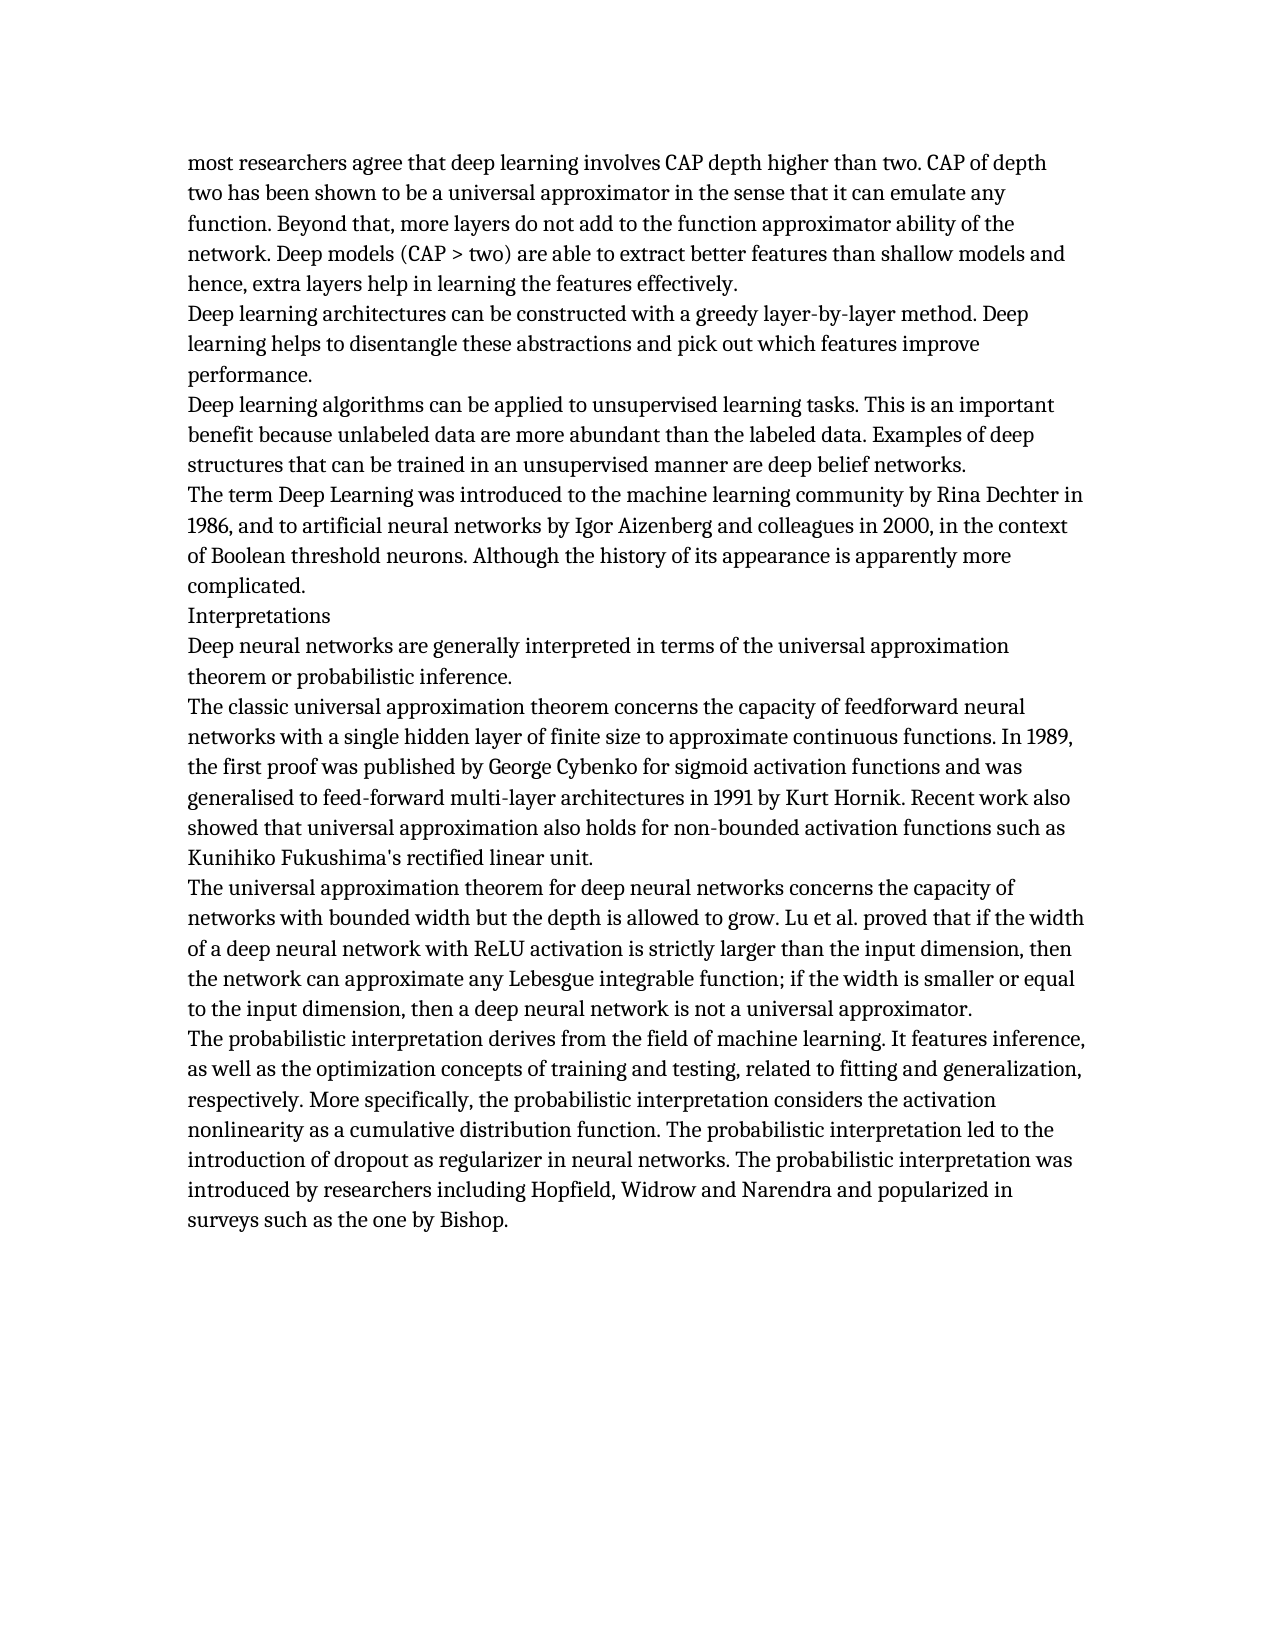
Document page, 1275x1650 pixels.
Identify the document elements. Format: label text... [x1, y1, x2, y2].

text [187, 150, 1087, 297]
text Deep learning architectures can be constructed with a greedy layer-by-layer method. Deep learning helps to disentangle these abstractions and pick out which features improve performance. Deep learning algorithms can be applied to unsupervised learning tasks. This is an important benefit because unlabeled data are more abundant than the labeled data. Examples of deep structures that can be trained in an unsupervised manner are deep belief networks. The term Deep Learning was introduced to the machine learning community by Rina Dechter in 1986, and to artificial neural networks by Igor Aizenberg and colleagues in 2000, in the context of Boolean threshold neurons. Although the history of its appearance is apparently more complicated. Interpretations Deep neural networks are generally interpreted in terms of the universal approximation theorem or probabilistic inference. The classic universal approximation theorem concerns the capacity of feedforward neural networks with a single hidden layer of finite size to approximate continuous functions. In 1989, the first proof was published by George Cybenko for sigmoid activation functions and was generalised to feed-forward multi-layer architectures in 1991 by Kurt Hornik. Recent work also showed that universal approximation also holds for non-bounded activation functions such as Kunihiko Fukushima's rectified linear unit. The universal approximation theorem for deep neural networks concerns the capacity of networks with bounded width but the depth is allowed to grow. Lu et al. proved that if the width of a deep neural network with ReLU activation is strictly larger than the input dimension, then the network can approximate any Lebesgue integrable function; if the width is smaller or equal to the input dimension, then a deep neural network is not a universal approximator. The probabilistic interpretation derives from the field of machine learning. It features inference, as well as the optimization concepts of training and testing, related to fitting and generalization, respectively. More specifically, the probabilistic interpretation considers the activation nonlinearity as a cumulative distribution function. The probabilistic interpretation led to the introduction of dropout as regularizer in neural networks. The probabilistic interpretation was introduced by researchers including Hopfield, Widrow and Narendra and popularized in surveys such as the one by Bishop. [187, 301, 1087, 1294]
